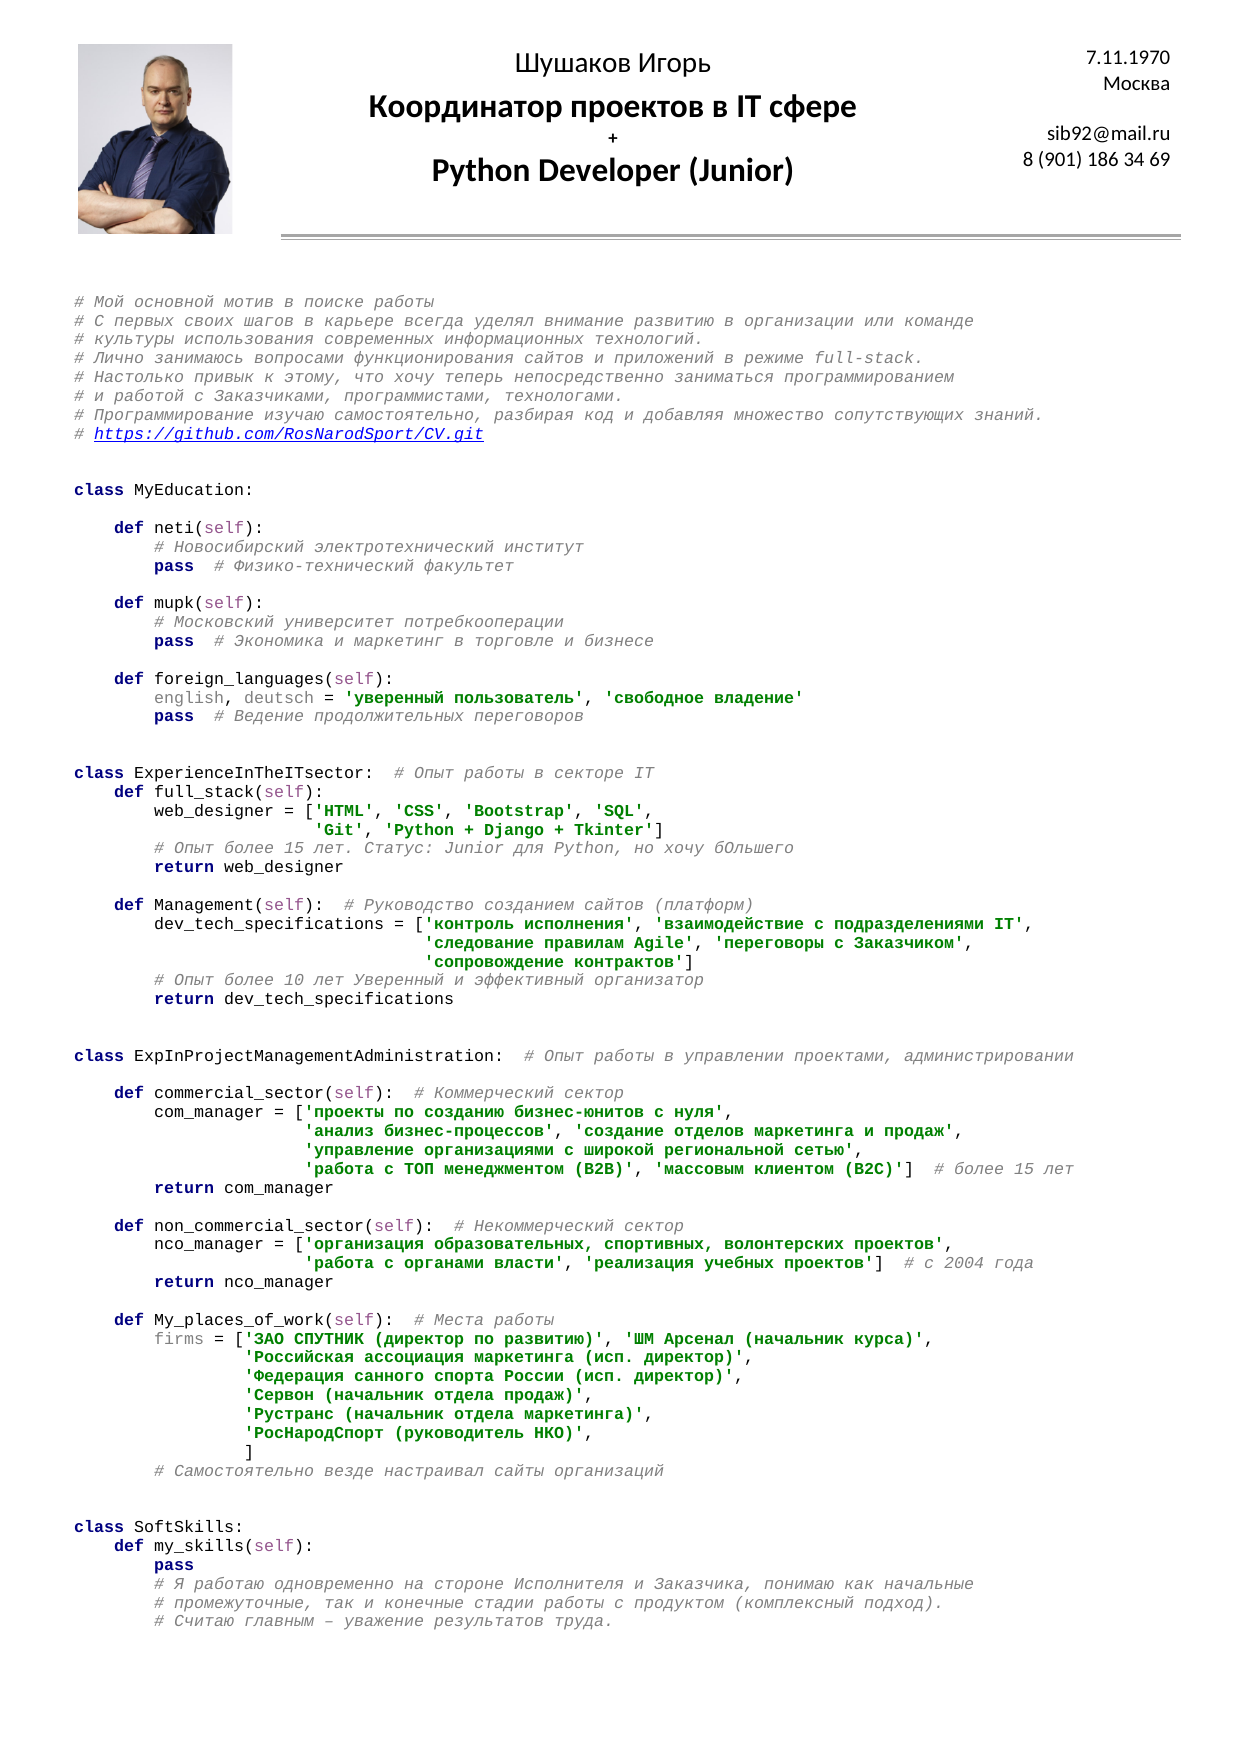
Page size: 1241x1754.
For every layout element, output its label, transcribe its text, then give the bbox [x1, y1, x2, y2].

text # Мой основной мотив в поиске работы # С первых своих шагов в карьере всегда уделял внимание развитию в организации или команде # культуры использования современных информационных технологий. # Лично занимаюсь вопросами функционирования сайтов и приложений в режиме full-stack. # Настолько привык к этому, что хочу теперь непосредственно заниматься программированием # и работой с Заказчиками, программистами, технологами. # Программирование изучаю самостоятельно, разбирая код и добавляя множество сопутствующих знаний. [74, 293, 1167, 425]
table_header 7.11.1970 Москва sib92@mail.ru 8 (901) 186 34 69 [945, 44, 1181, 234]
table_header Шушаков Игорь Координатор проектов в IT сфере + Python Developer (Junior) [281, 44, 945, 234]
text # https://github.com/RosNarodSport/CV.git class MyEducation: def neti(self): # Новосибирский электротехнический институт pass # Физико-технический факультет def mupk(self): # Московский университет потребкооперации pass # Экономика и маркетинг в торговле и бизнесе def foreign_languages(self): english, deutsch = 'уверенный пользователь', 'свободное владение' pass # Ведение продолжительных переговоров class ExperienceInTheITsector: # Опыт работы в секторе IT def full_stack(self): web_designer = ['HTML', 'CSS', 'Bootstrap', 'SQL', 'Git', 'Python + Django + Tkinter'] # Опыт более 15 лет. Статус: Junior для Python, но хочу бОльшего return web_designer def Management(self): # Руководство созданием сайтов (платформ) dev_tech_specifications = ['контроль исполнения', 'взаимодействие с подразделениями IT', 'следование правилам Agile', 'переговоры с Заказчиком', 'сопровождение контрактов'] # Опыт более 10 лет Уверенный и эффективный организатор return dev_tech_specifications class ExpInProjectManagementAdministration: # Опыт работы в управлении проектами, администрировании def commercial_sector(self): # Коммерческий сектор сom_manager = ['проекты по созданию бизнес-юнитов с нуля', 'анализ бизнес-процессов', 'создание отделов маркетинга и продаж', 'управление организациями с широкой региональной сетью', 'работа с ТОП менеджментом (B2B)', 'массовым клиентом (B2C)'] # более 15 лет return сom_manager def non_commercial_sector(self): # Некоммерческий сектор nco_manager = ['организация образовательных, спортивных, волонтерских проектов', 'работа с органами власти', 'реализация учебных проектов'] # с 2004 года return nco_manager def My_places_of_work(self): # Места работы firms = ['ЗАО СПУТНИК (директор по развитию)', 'ШМ Арсенал (начальник курса)', 'Российская ассоциация маркетинга (исп. директор)', 'Федерация санного спорта России (исп. директор)', 'Сервон (начальник отдела продаж)', 'Рустранс (начальник отдела маркетинга)', 'РосНародСпорт (руководитель НКО)', ] # Самостоятельно везде настраивал сайты организаций class SoftSkills: def my_skills(self): pass # Я работаю одновременно на стороне Исполнителя и Заказчика, понимаю как начальные # промежуточные, так и конечные стадии работы с продуктом (комплексный подход). # Считаю главным – уважение результатов труда. [74, 425, 1167, 1632]
picture [78, 44, 233, 234]
